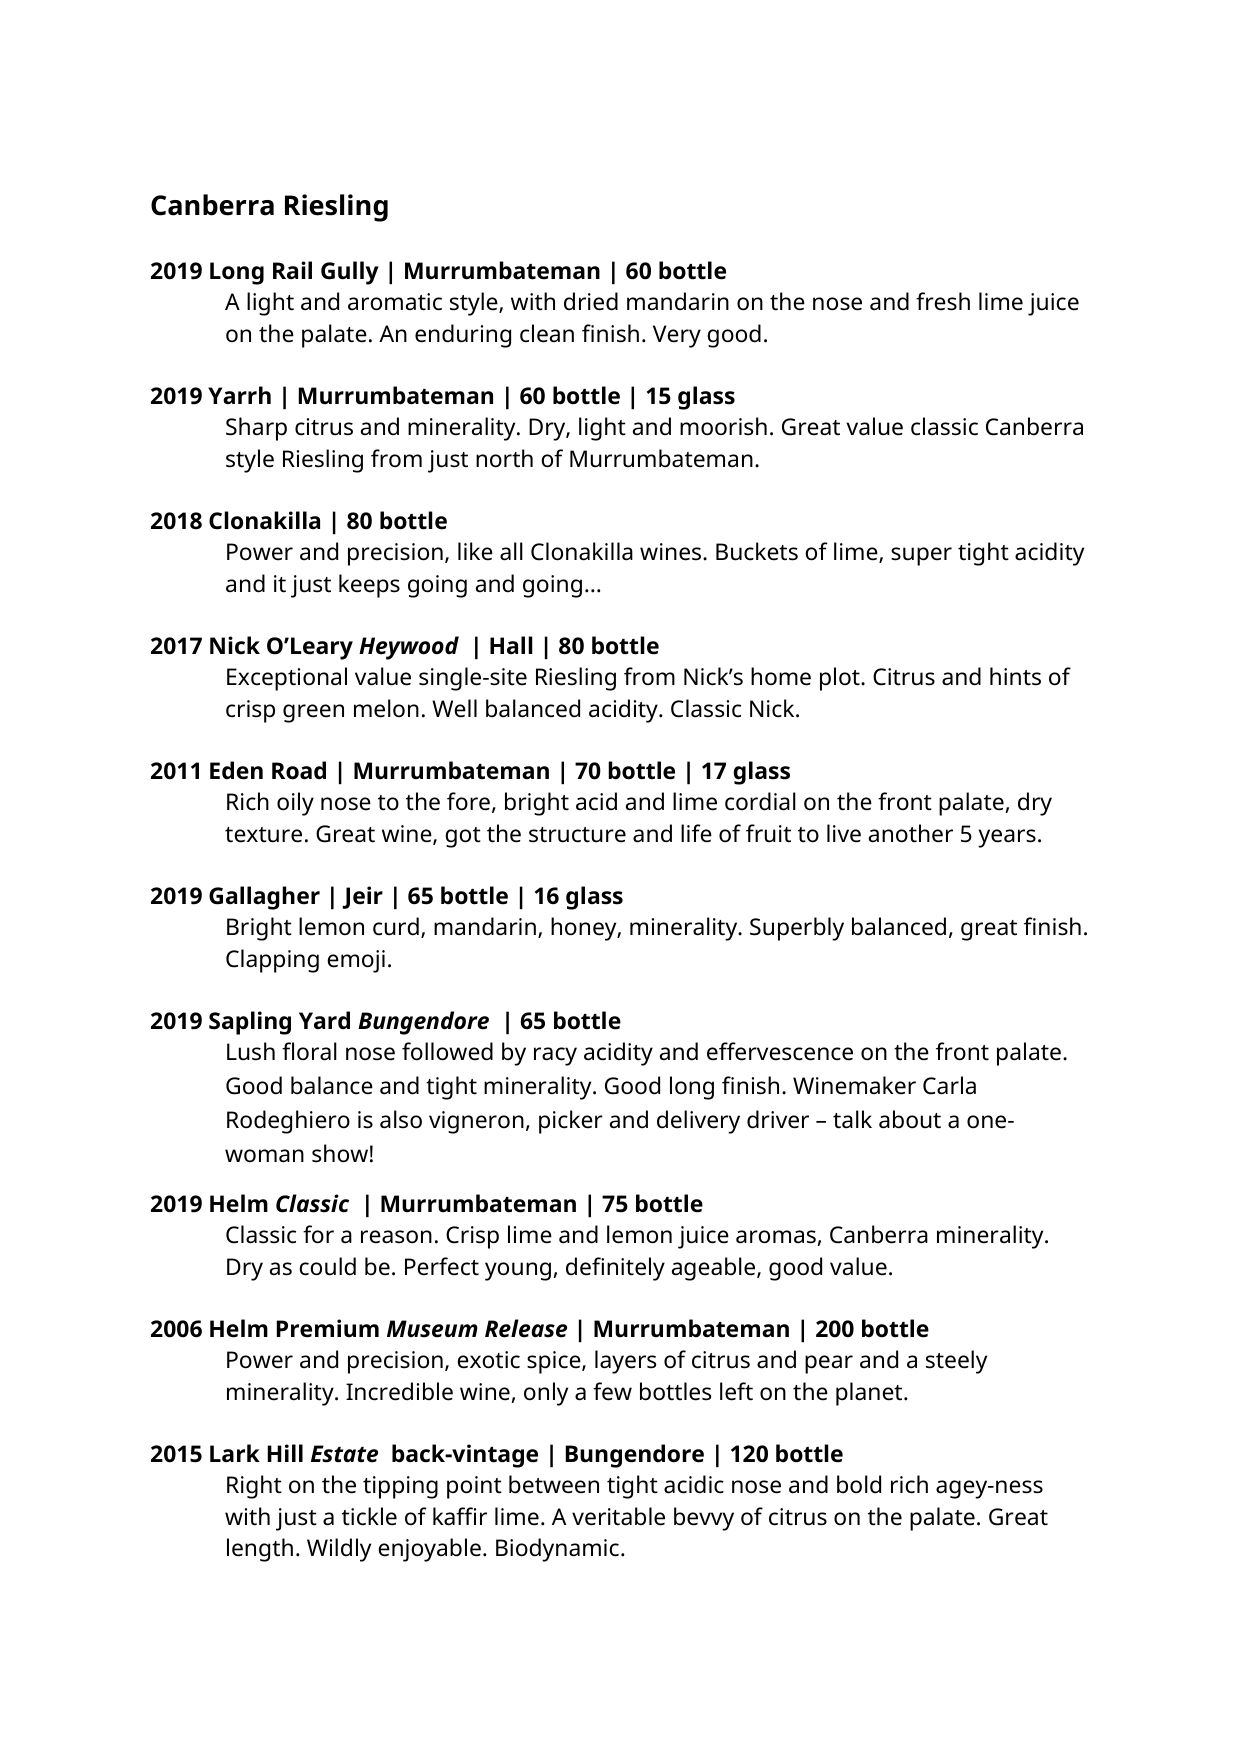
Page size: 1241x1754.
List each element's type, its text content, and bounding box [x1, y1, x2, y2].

text 2015 Lark Hill Estate back-vintage | Bungendore | 120 bottle [150, 1438, 1090, 1469]
text Rich oily nose to the fore, bright acid and lime cordial on the front palate, dry texture. Great wine, got the structure and life of fruit to live another 5 years. [225, 786, 1090, 849]
text Canberra Riesling [150, 187, 1090, 224]
text 2019 Long Rail Gully | Murrumbateman | 60 bottle [150, 255, 1090, 286]
text Bright lemon curd, mandarin, honey, minerality. Superbly balanced, great finish. Clapping emoji. [225, 911, 1090, 974]
text 2018 Clonakilla | 80 bottle [150, 505, 1090, 536]
text 2019 Yarrh | Murrumbateman | 60 bottle | 15 glass [150, 380, 1090, 411]
text Classic for a reason. Crisp lime and lemon juice aromas, Canberra minerality. Dry as could be. Perfect young, definitely ageable, good value. [225, 1219, 1090, 1282]
text Sharp citrus and minerality. Dry, light and moorish. Great value classic Canberra style Riesling from just north of Murrumbateman. [225, 411, 1090, 474]
text Power and precision, like all Clonakilla wines. Buckets of lime, super tight acidity and it just keeps going and going… [225, 536, 1090, 599]
text 2011 Eden Road | Murrumbateman | 70 bottle | 17 glass [150, 755, 1090, 786]
text A light and aromatic style, with dried mandarin on the nose and fresh lime juice on the palate. An enduring clean finish. Very good. [225, 286, 1090, 349]
text 2006 Helm Premium Museum Release | Murrumbateman | 200 bottle [150, 1313, 1090, 1344]
text Right on the tipping point between tight acidic nose and bold rich agey-ness with just a tickle of kaffir lime. A veritable bevvy of citrus on the palate. Great length. Wildly enjoyable. Biodynamic. [225, 1469, 1090, 1563]
text 2019 Gallagher | Jeir | 65 bottle | 16 glass [150, 880, 1090, 911]
text 2019 Helm Classic | Murrumbateman | 75 bottle [150, 1188, 1090, 1219]
text 2017 Nick O’Leary Heywood | Hall | 80 bottle [150, 630, 1090, 661]
text Power and precision, exotic spice, layers of citrus and pear and a steely minerality. Incredible wine, only a few bottles left on the planet. [225, 1344, 1090, 1407]
text 2019 Sapling Yard Bungendore | 65 bottle [150, 1005, 1090, 1036]
text Exceptional value single-site Riesling from Nick’s home plot. Citrus and hints of crisp green melon. Well balanced acidity. Classic Nick. [225, 661, 1090, 724]
text Lush floral nose followed by racy acidity and effervescence on the front palate. Good balance and tight minerality. Good long finish. Winemaker Carla Rodeghiero is also vigneron, picker and delivery driver – talk about a one-woman show! [225, 1036, 1090, 1169]
